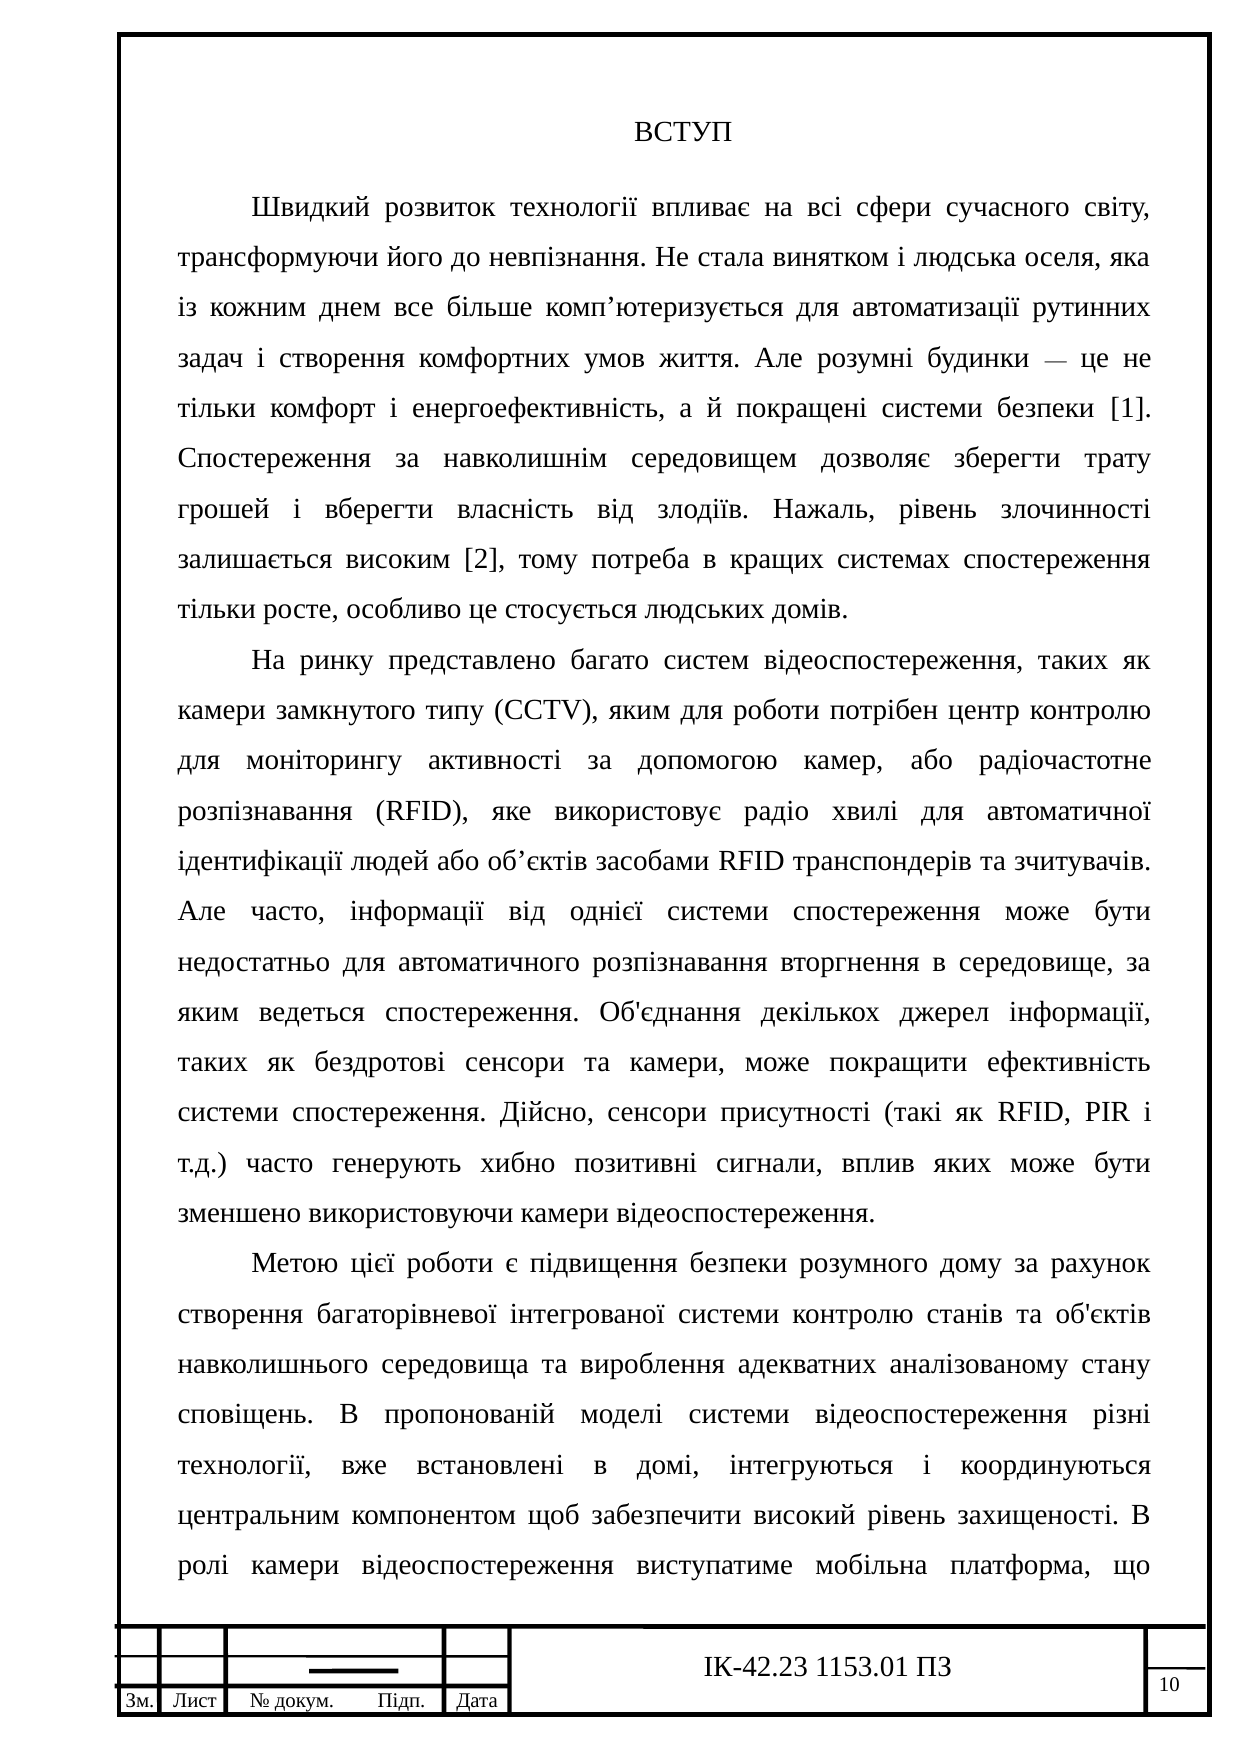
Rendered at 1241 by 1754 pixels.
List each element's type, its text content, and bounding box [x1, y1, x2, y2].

subtitle ВСТУП [215, 114, 1152, 147]
text На ринку представлено багато систем відеоспостереження, таких як камери замкнутого типу (CCTV), яким для роботи потрібен центр контролю для моніторингу активності за допомогою камер, або радіочастотне розпізнавання (RFID), яке використовує радіо хвилі для автоматичної ідентифікації людей або об’єктів засобами RFID транспондерів та зчитувачів. Але часто, інформації від однієї системи спостереження може бути недостатньо для автоматичного розпізнавання вторгнення в середовище, за яким ведеться спостереження. Об'єднання декількох джерел інформації, таких як бездротові сенсори та камери, може покращити ефективність системи спостереження. Дійсно, сенсори присутності (такі як RFID, PIR і т.д.) часто генерують хибно позитивні сигнали, вплив яких може бути зменшено використовуючи камери відеоспостереження. [177, 642, 1152, 1229]
text Швидкий розвиток технології впливає на всі сфери сучасного світу, трансформуючи його до невпізнання. Не стала винятком і людська оселя, яка із кожним днем все більше комп’ютеризується для автоматизації рутинних задач і створення комфортних умов життя. Але розумні будинки — це не тільки комфорт і енергоефективність, а й покращені системи безпеки [1]. Спостереження за навколишнім середовищем дозволяє зберегти трату грошей і вберегти власність від злодіїв. Нажаль, рівень злочинності залишається високим [2], тому потреба в кращих системах спостереження тільки росте, особливо це стосується людських домів. [177, 189, 1152, 625]
